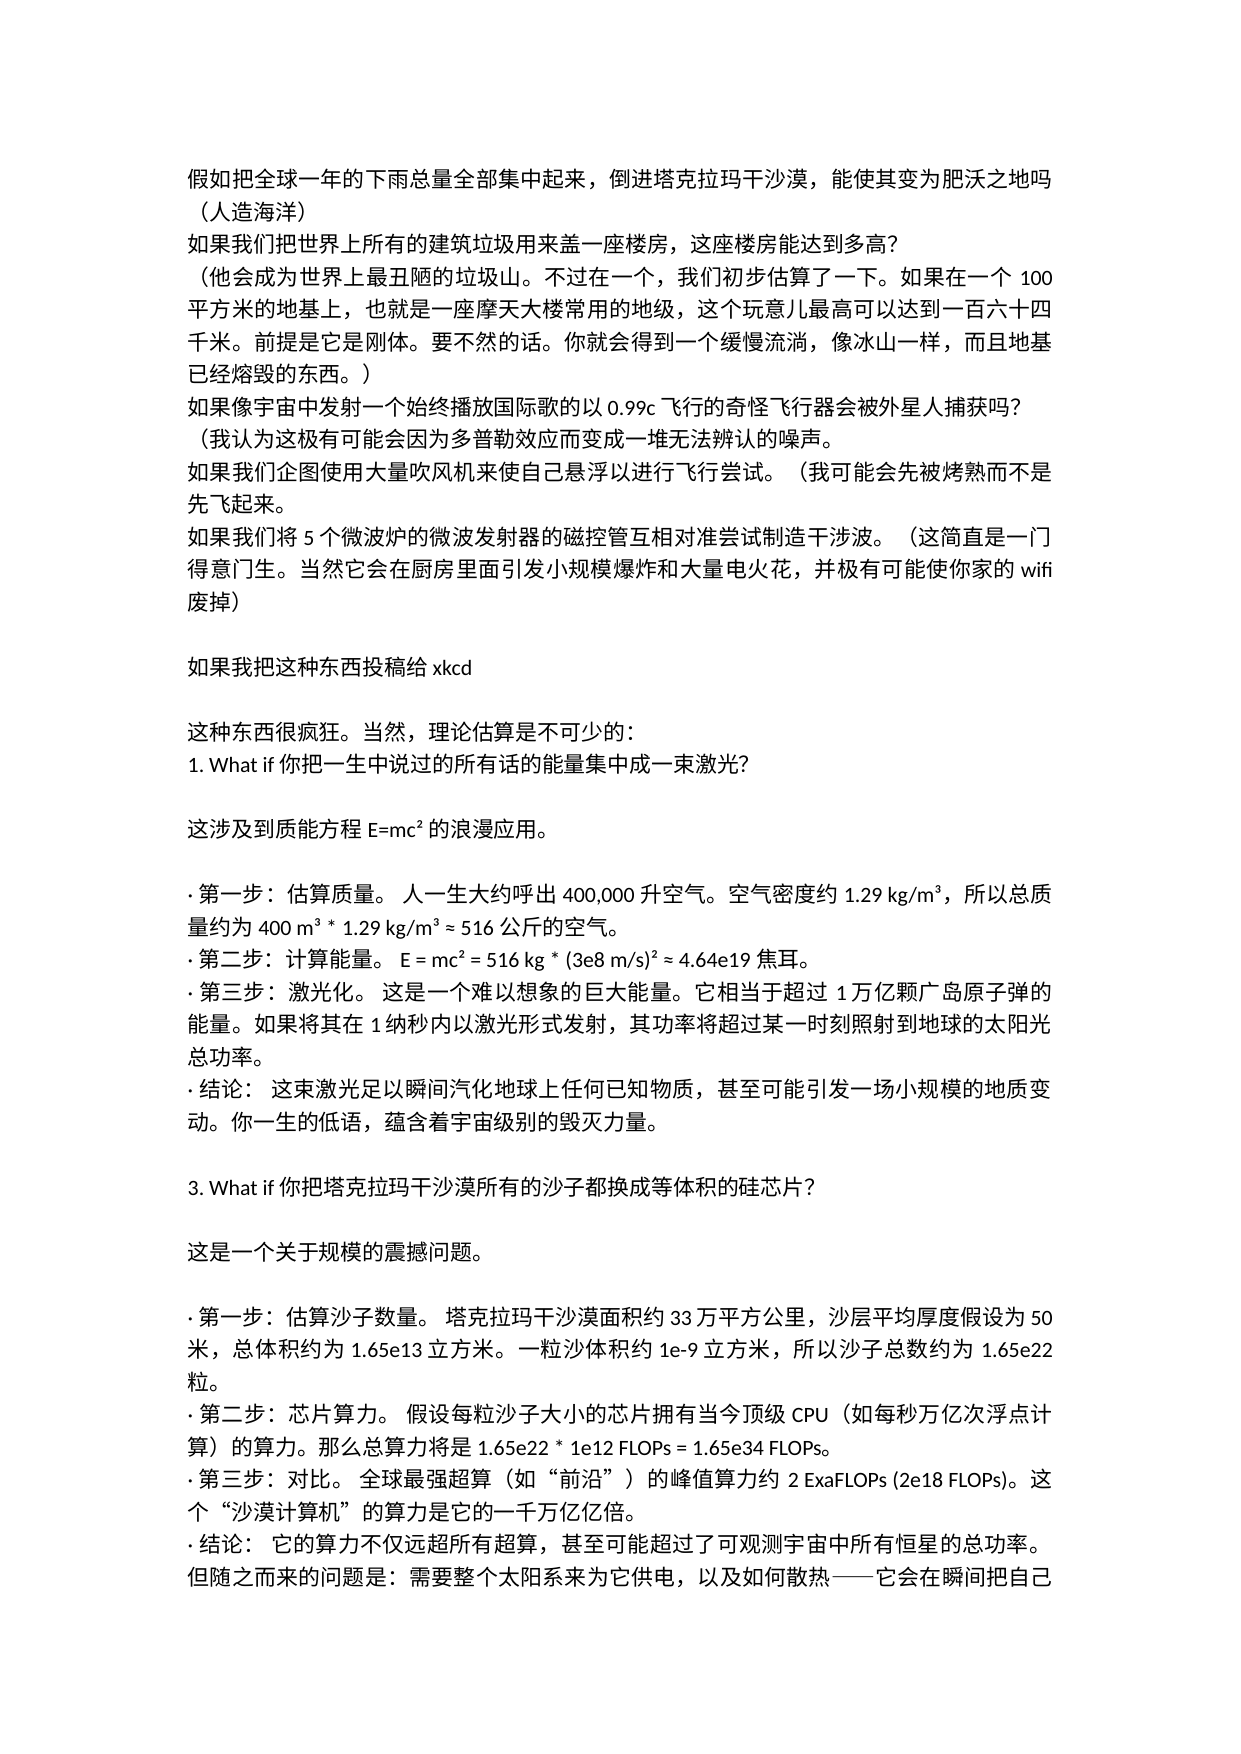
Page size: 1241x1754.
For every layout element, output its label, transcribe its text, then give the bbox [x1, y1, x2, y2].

text · 第三步：对比。 全球最强超算（如“前沿”）的峰值算力约2 ExaFLOPs (2e18 FLOPs)。这个“沙漠计算机”的算力是它的一千万亿亿倍。 [187, 1462, 1053, 1527]
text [187, 1527, 1053, 1592]
text 这种东西很疯狂。当然，理论估算是不可少的： [187, 714, 1053, 747]
text · 第三步：激光化。 这是一个难以想象的巨大能量。它相当于超过1万亿颗广岛原子弹的能量。如果将其在1纳秒内以激光形式发射，其功率将超过某一时刻照射到地球的太阳光总功率。 [187, 974, 1053, 1072]
text · 第二步：芯片算力。 假设每粒沙子大小的芯片拥有当今顶级CPU（如每秒万亿次浮点计算）的算力。那么总算力将是 1.65e22 * 1e12 FLOPs = 1.65e34 FLOPs。 [187, 1397, 1053, 1462]
text （我认为这极有可能会因为多普勒效应而变成一堆无法辨认的噪声。 [187, 422, 1053, 454]
text 1. What if 你把一生中说过的所有话的能量集中成一束激光？ [187, 747, 1053, 779]
text · 第一步：估算质量。 人一生大约呼出400,000 升空气。空气密度约1.29 kg/m³，所以总质量约为 400 m³ * 1.29 kg/m³ ≈ 516 公斤的空气。 [187, 877, 1053, 942]
text 如果我们企图使用大量吹风机来使自己悬浮以进行飞行尝试。（我可能会先被烤熟而不是先飞起来。 [187, 454, 1053, 519]
text 如果我把这种东西投稿给xkcd [187, 649, 1053, 682]
text · 第一步：估算沙子数量。 塔克拉玛干沙漠面积约33万平方公里，沙层平均厚度假设为50米，总体积约为1.65e13立方米。一粒沙体积约1e-9立方米，所以沙子总数约为 1.65e22 粒。 [187, 1299, 1053, 1397]
text 如果我们把世界上所有的建筑垃圾用来盖一座楼房，这座楼房能达到多高？ [187, 227, 1053, 259]
text 这是一个关于规模的震撼问题。 [187, 1234, 1053, 1267]
text · 第二步：计算能量。 E = mc² = 516 kg * (3e8 m/s)² ≈ 4.64e19 焦耳。 [187, 942, 1053, 974]
text （他会成为世界上最丑陋的垃圾山。不过在一个，我们初步估算了一下。如果在一个100平方米的地基上，也就是一座摩天大楼常用的地级，这个玩意儿最高可以达到一百六十四千米。前提是它是刚体。要不然的话。你就会得到一个缓慢流淌，像冰山一样，而且地基已经熔毁的东西。） [187, 259, 1053, 389]
text · 结论： 这束激光足以瞬间汽化地球上任何已知物质，甚至可能引发一场小规模的地质变动。你一生的低语，蕴含着宇宙级别的毁灭力量。 [187, 1072, 1053, 1137]
text 3. What if 你把塔克拉玛干沙漠所有的沙子都换成等体积的硅芯片？ [187, 1169, 1053, 1202]
text 假如把全球一年的下雨总量全部集中起来，倒进塔克拉玛干沙漠，能使其变为肥沃之地吗？（人造海洋） [187, 162, 1053, 227]
text 如果我们将5个微波炉的微波发射器的磁控管互相对准尝试制造干涉波。（这简直是一门得意门生。当然它会在厨房里面引发小规模爆炸和大量电火花，并极有可能使你家的wifi废掉） [187, 519, 1053, 617]
text 这涉及到质能方程 E=mc² 的浪漫应用。 [187, 812, 1053, 844]
text 如果像宇宙中发射一个始终播放国际歌的以0.99c飞行的奇怪飞行器会被外星人捕获吗？ [187, 389, 1053, 422]
